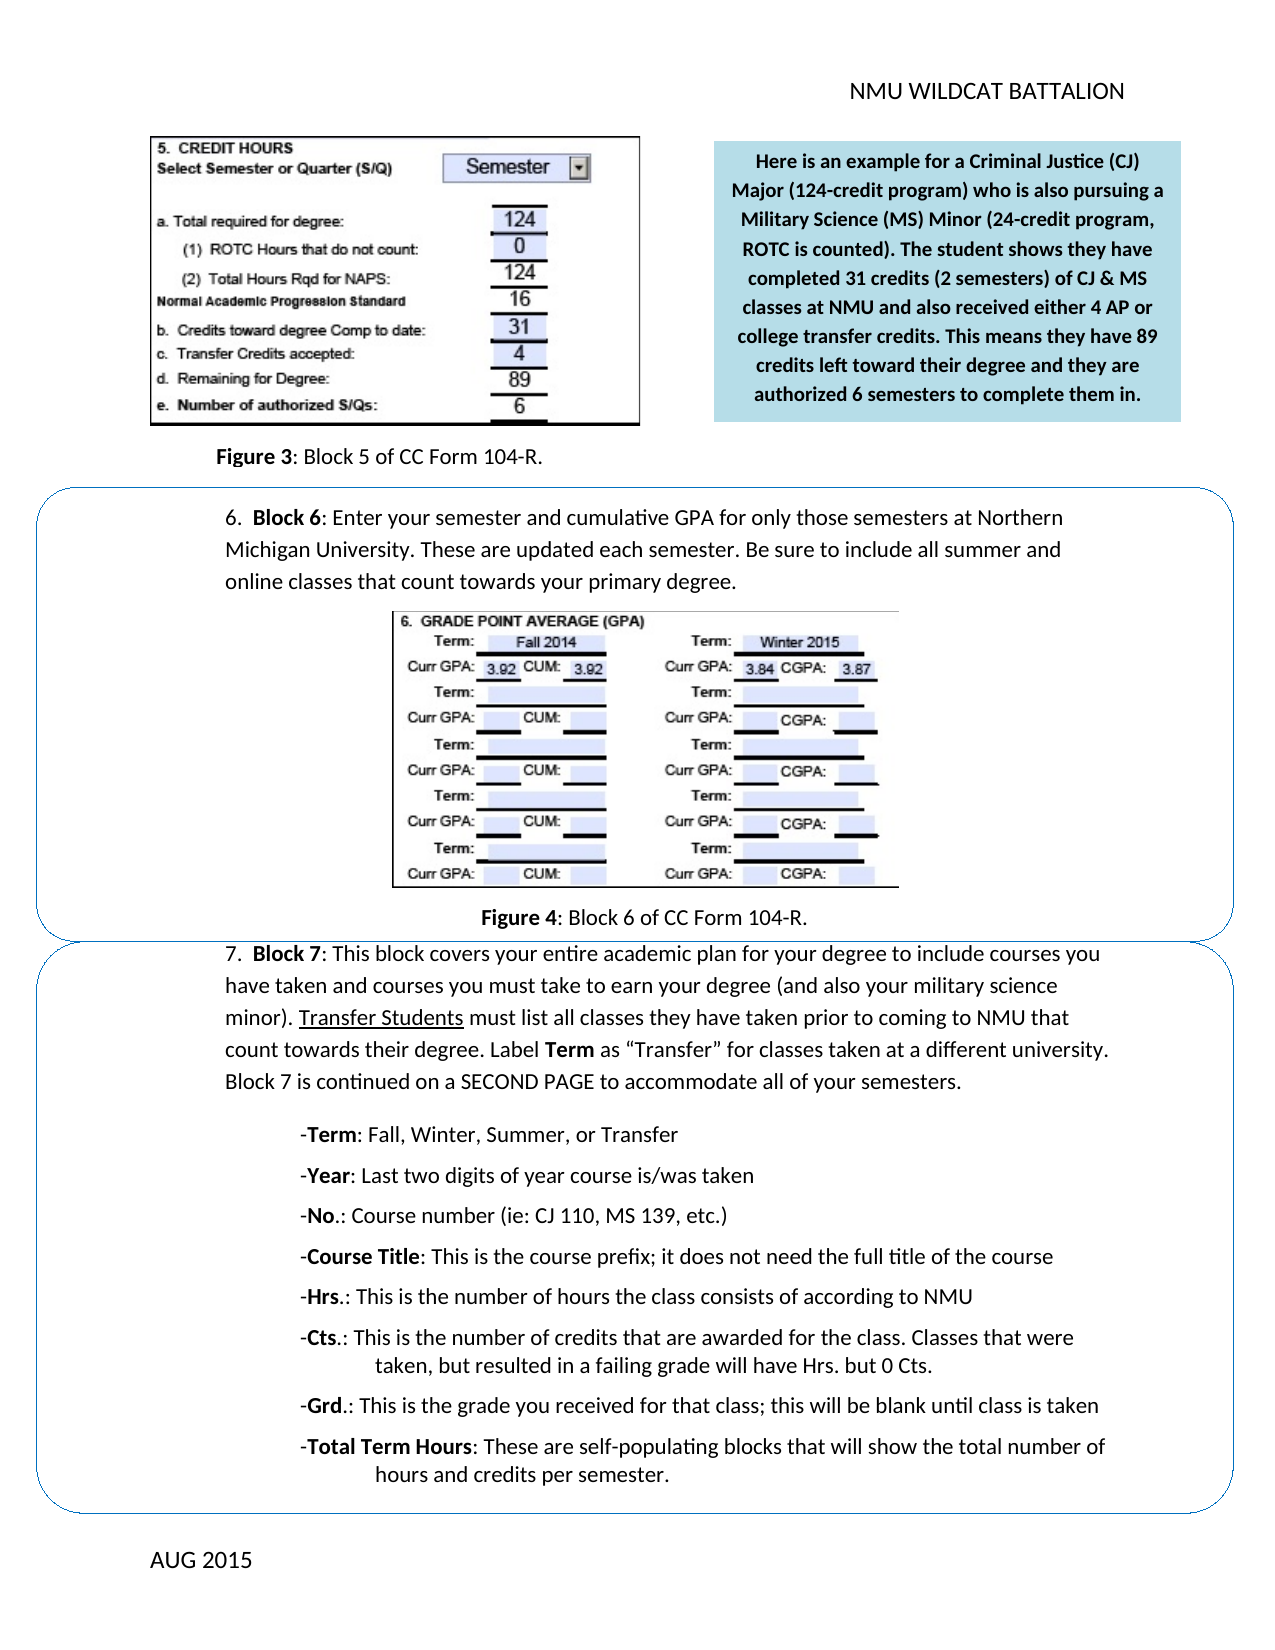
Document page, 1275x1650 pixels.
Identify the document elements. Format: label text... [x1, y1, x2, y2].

picture [392, 611, 671, 888]
text 6. Block 6: Enter your semester and cumulative GPA for only those semesters at Northern Michigan University. These are updated each semester. Be sure to include all summer and online classes that count towards your primary degree. [150, 503, 1125, 596]
text -Hrs.: This is the number of hours the class consists of according to NMU [150, 1282, 1125, 1311]
picture [150, 136, 640, 426]
text -Course Title: This is the course prefix; it does not need the full title of the course [150, 1242, 1125, 1270]
text -Total Term Hours: These are self-populating blocks that will show the total number of hours and credits per semester. [150, 1432, 1125, 1488]
text 7. Block 7: This block covers your entire academic plan for your degree to include courses you have taken and courses you must take to earn your degree (and also your military science minor). Transfer Students must list all classes they have taken prior to coming to NMU that count towards their degree. Label Term as “Transfer” for classes taken at a different university. Block 7 is continued on a SECOND PAGE to accommodate all of your semesters. [150, 939, 1125, 1095]
text -Grd.: This is the grade you received for that class; this will be blank until class is taken [150, 1392, 1125, 1419]
text -Cts.: This is the number of credits that are awarded for the class. Classes that were taken, but resulted in a failing grade will have Hrs. but 0 Cts. [150, 1323, 1125, 1379]
text -No.: Course number (ie: CJ 110, MS 139, etc.) [150, 1201, 1125, 1229]
text -Term: Fall, Winter, Summer, or Transfer [150, 1120, 1125, 1148]
text -Year: Last two digits of year course is/was taken [150, 1161, 1125, 1189]
